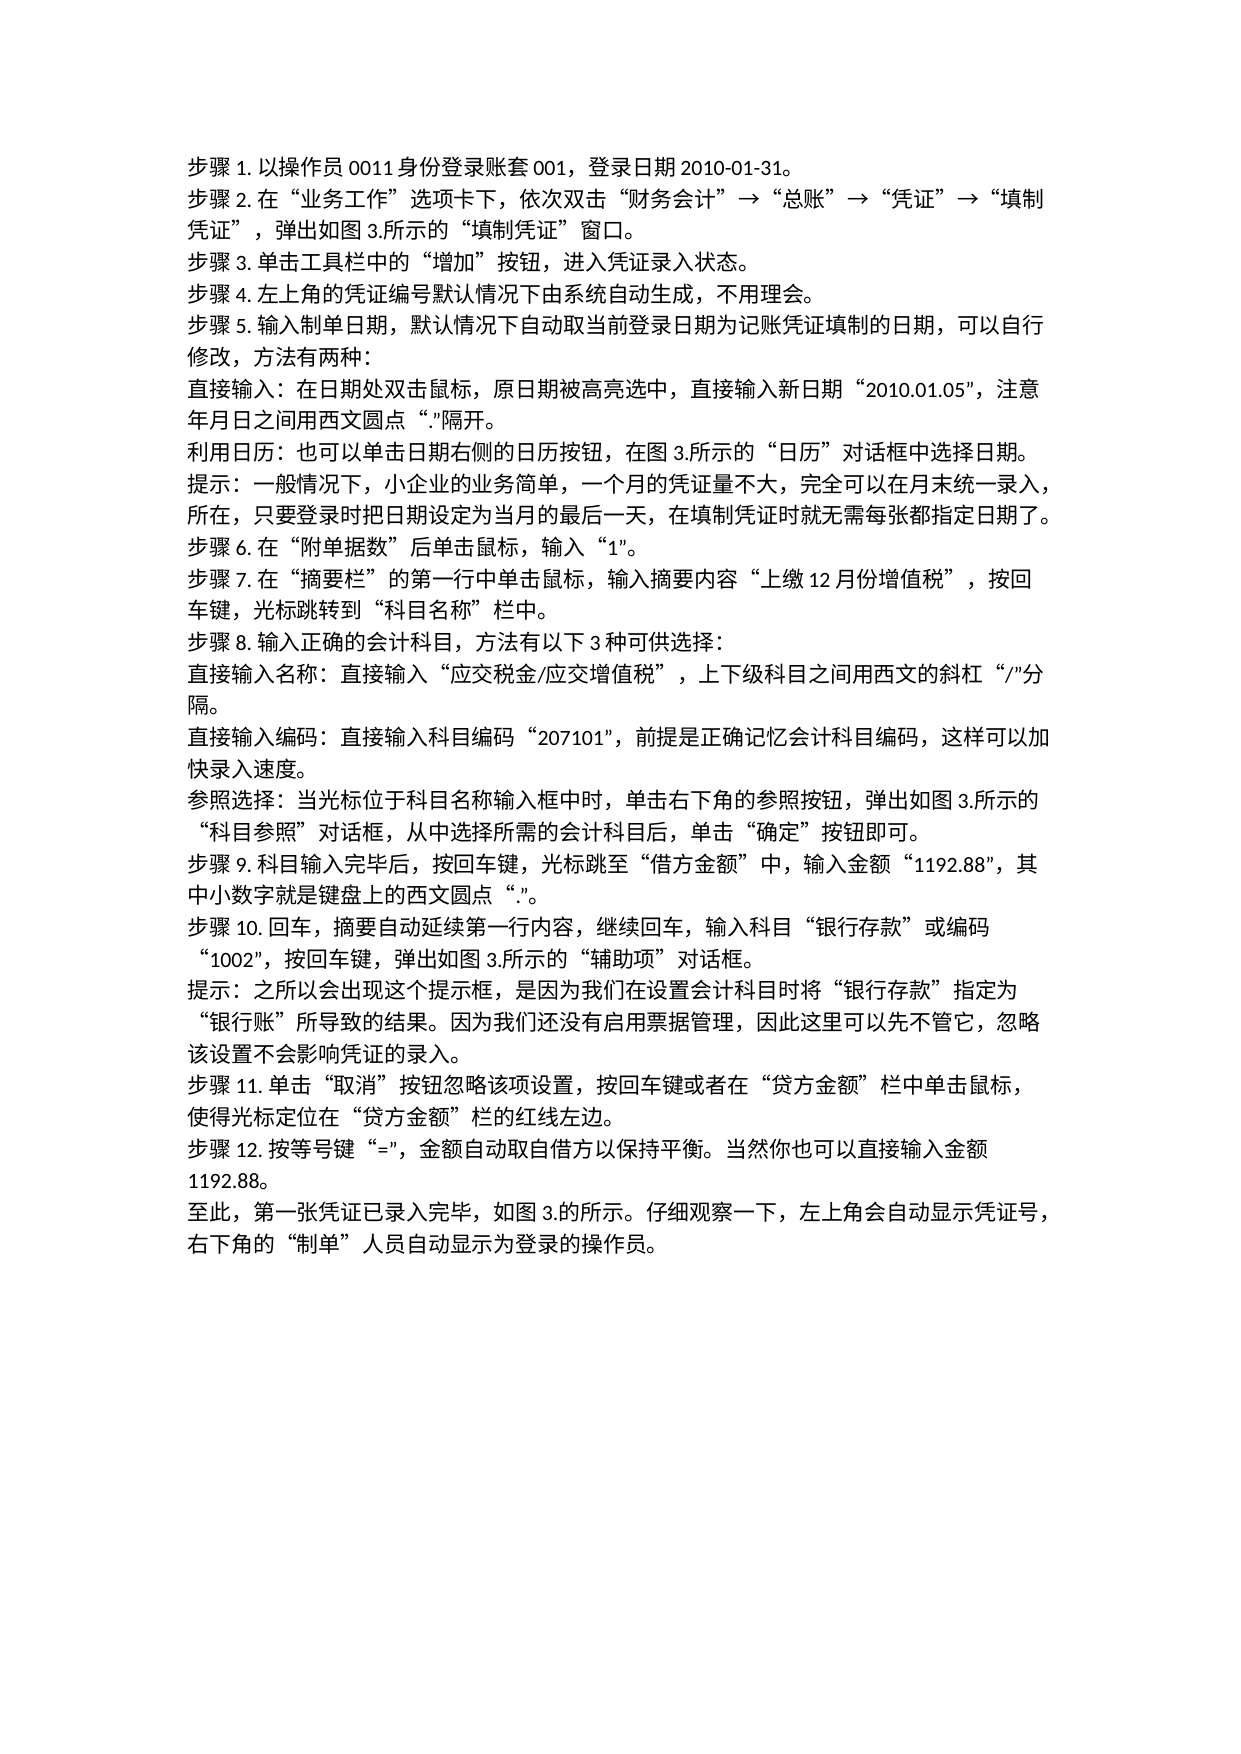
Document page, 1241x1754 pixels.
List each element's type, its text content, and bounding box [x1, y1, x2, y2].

text 步骤4. 左上角的凭证编号默认情况下由系统自动生成，不用理会。 [187, 277, 1053, 308]
text 步骤1. 以操作员0011身份登录账套001，登录日期2010-01-31。 [187, 150, 1053, 182]
text 步骤6. 在“附单据数”后单击鼠标，输入“1”。 [187, 530, 1053, 562]
text 直接输入编码：直接输入科目编码“207101”，前提是正确记忆会计科目编码，这样可以加快录入速度。 [187, 720, 1053, 783]
text 利用日历：也可以单击日期右侧的日历按钮，在图3.所示的“日历”对话框中选择日期。 [187, 435, 1053, 467]
text 参照选择：当光标位于科目名称输入框中时，单击右下角的参照按钮，弹出如图3.所示的“科目参照”对话框，从中选择所需的会计科目后，单击“确定”按钮即可。 [187, 783, 1053, 847]
text 提示：一般情况下，小企业的业务简单，一个月的凭证量不大，完全可以在月末统一录入，所在，只要登录时把日期设定为当月的最后一天，在填制凭证时就无需每张都指定日期了。 [187, 467, 1053, 530]
text 步骤7. 在“摘要栏”的第一行中单击鼠标，输入摘要内容“上缴12月份增值税”，按回车键，光标跳转到“科目名称”栏中。 [187, 562, 1053, 625]
text 步骤10. 回车，摘要自动延续第一行内容，继续回车，输入科目“银行存款”或编码“1002”，按回车键，弹出如图3.所示的“辅助项”对话框。 [187, 910, 1053, 973]
text 提示：之所以会出现这个提示框，是因为我们在设置会计科目时将“银行存款”指定为“银行账”所导致的结果。因为我们还没有启用票据管理，因此这里可以先不管它，忽略该设置不会影响凭证的录入。 [187, 973, 1053, 1068]
text 至此，第一张凭证已录入完毕，如图3.的所示。仔细观察一下，左上角会自动显示凭证号，右下角的“制单”人员自动显示为登录的操作员。 [187, 1195, 1053, 1258]
text 步骤5. 输入制单日期，默认情况下自动取当前登录日期为记账凭证填制的日期，可以自行修改，方法有两种： [187, 308, 1053, 372]
text 步骤2. 在“业务工作”选项卡下，依次双击“财务会计”→“总账”→“凭证”→“填制凭证”，弹出如图3.所示的“填制凭证”窗口。 [187, 182, 1053, 245]
text 步骤8. 输入正确的会计科目，方法有以下3种可供选择： [187, 625, 1053, 657]
text 直接输入：在日期处双击鼠标，原日期被高亮选中，直接输入新日期“2010.01.05”，注意年月日之间用西文圆点“.”隔开。 [187, 372, 1053, 435]
text 步骤12. 按等号键“=”，金额自动取自借方以保持平衡。当然你也可以直接输入金额1192.88。 [187, 1132, 1053, 1195]
text 步骤11. 单击“取消”按钮忽略该项设置，按回车键或者在“贷方金额”栏中单击鼠标，使得光标定位在“贷方金额”栏的红线左边。 [187, 1068, 1053, 1132]
text 直接输入名称：直接输入“应交税金/应交增值税”，上下级科目之间用西文的斜杠“/”分隔。 [187, 657, 1053, 720]
text 步骤9. 科目输入完毕后，按回车键，光标跳至“借方金额”中，输入金额“1192.88”，其中小数字就是键盘上的西文圆点“.”。 [187, 847, 1053, 910]
text 步骤3. 单击工具栏中的“增加”按钮，进入凭证录入状态。 [187, 245, 1053, 277]
